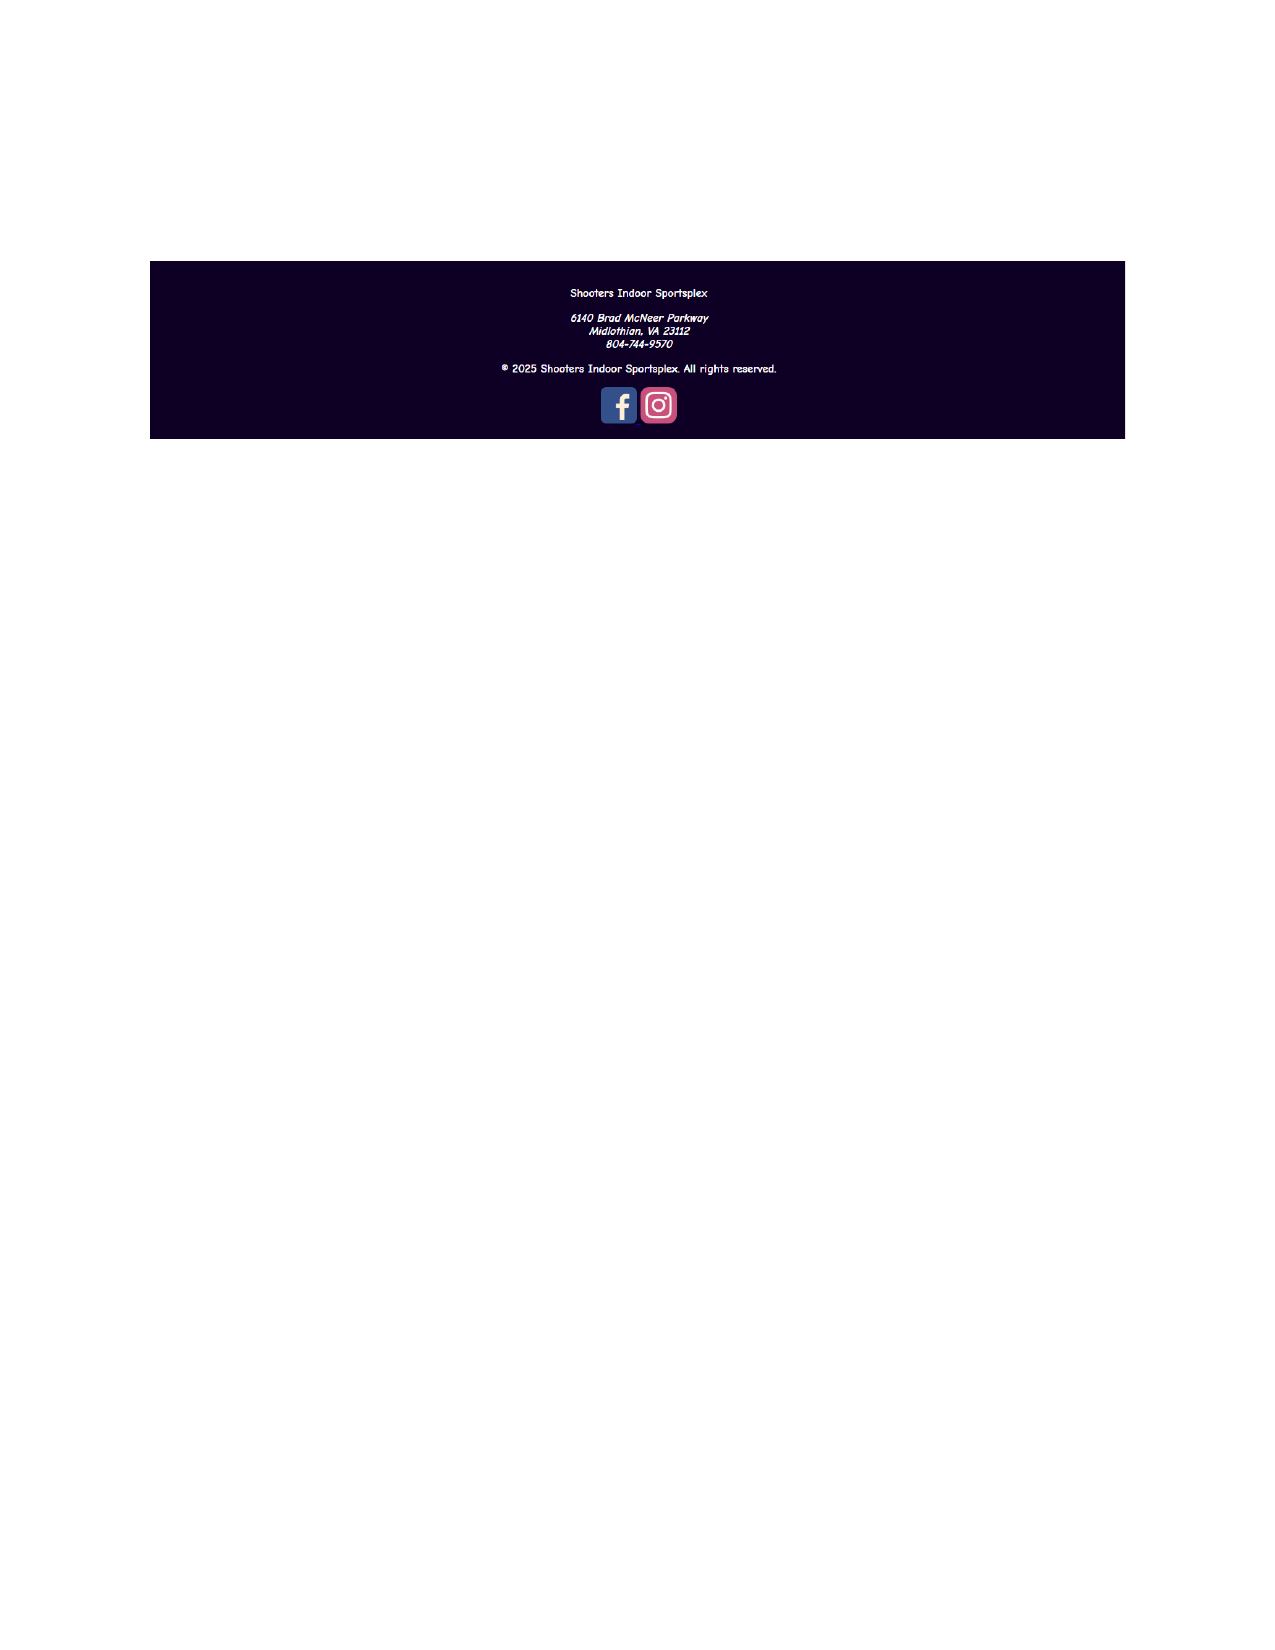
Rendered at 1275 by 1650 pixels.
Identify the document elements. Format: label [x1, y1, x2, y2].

picture [150, 261, 1125, 439]
